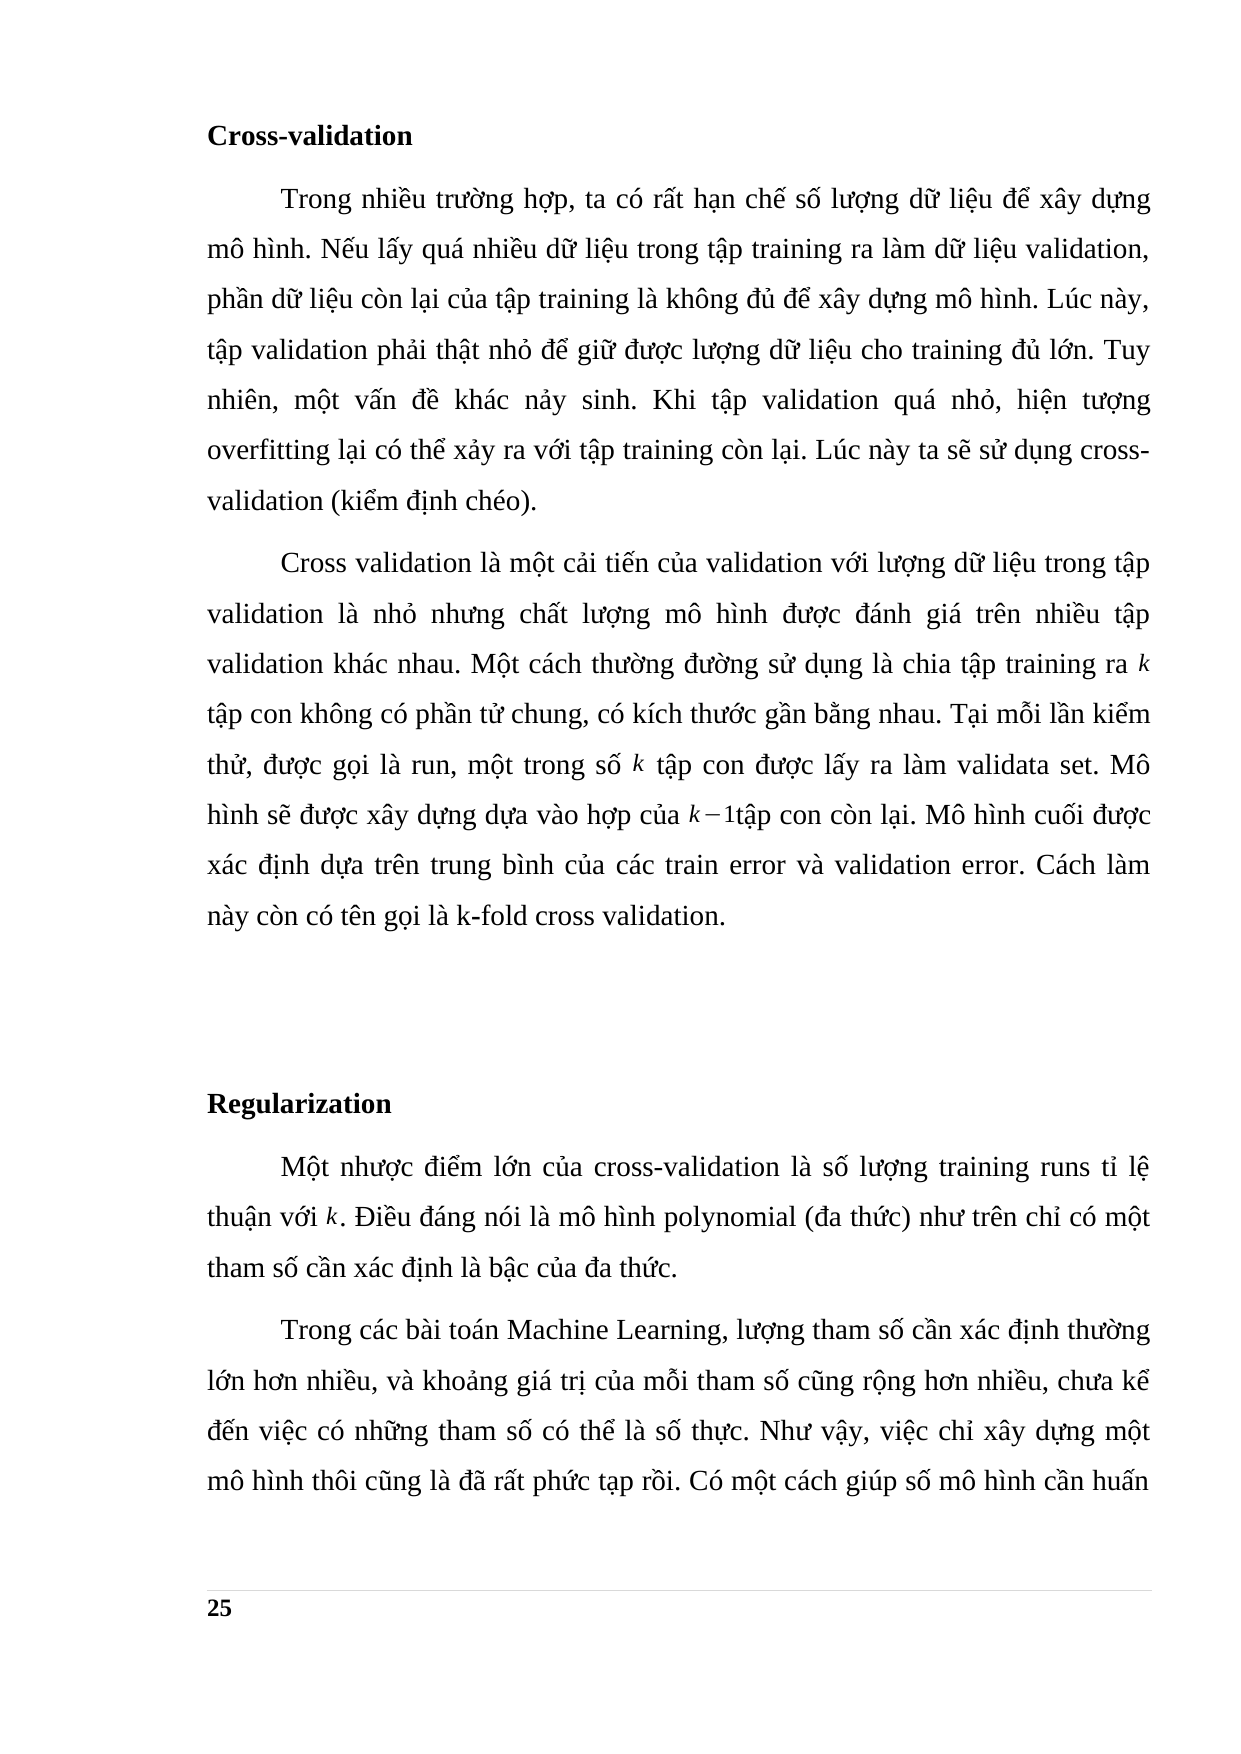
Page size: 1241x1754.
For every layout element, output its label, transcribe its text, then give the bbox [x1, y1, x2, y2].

text Cross-validation [207, 118, 1152, 152]
text Trong nhiều trường hợp, ta có rất hạn chế số lượng dữ liệu để xây dựng mô hình. Nếu lấy quá nhiều dữ liệu trong tập training ra làm dữ liệu validation, phần dữ liệu còn lại của tập training là không đủ để xây dựng mô hình. Lúc này, tập validation phải thật nhỏ để giữ được lượng dữ liệu cho training đủ lớn. Tuy nhiên, một vấn đề khác nảy sinh. Khi tập validation quá nhỏ, hiện tượng overfitting lại có thể xảy ra với tập training còn lại. Lúc này ta sẽ sử dụng cross-validation (kiểm định chéo). [207, 181, 1152, 516]
text Một nhược điểm lớn của cross-validation là số lượng training runs tỉ lệ thuận với . Điều đáng nói là mô hình polynomial (đa thức) như trên chỉ có một tham số cần xác định là bậc của đa thức. [207, 1149, 1152, 1283]
text Regularization [207, 1086, 1152, 1120]
text Cross validation là một cải tiến của validation với lượng dữ liệu trong tập validation là nhỏ nhưng chất lượng mô hình được đánh giá trên nhiều tập validation khác nhau. Một cách thường đường sử dụng là chia tập training ra tập con không có phần tử chung, có kích thước gần bằng nhau. Tại mỗi lần kiểm thử, được gọi là run, một trong số tập con được lấy ra làm validata set. Mô hình sẽ được xây dựng dựa vào hợp của tập con còn lại. Mô hình cuối được xác định dựa trên trung bình của các train error và validation error. Cách làm này còn có tên gọi là k-fold cross validation. [207, 546, 1152, 931]
